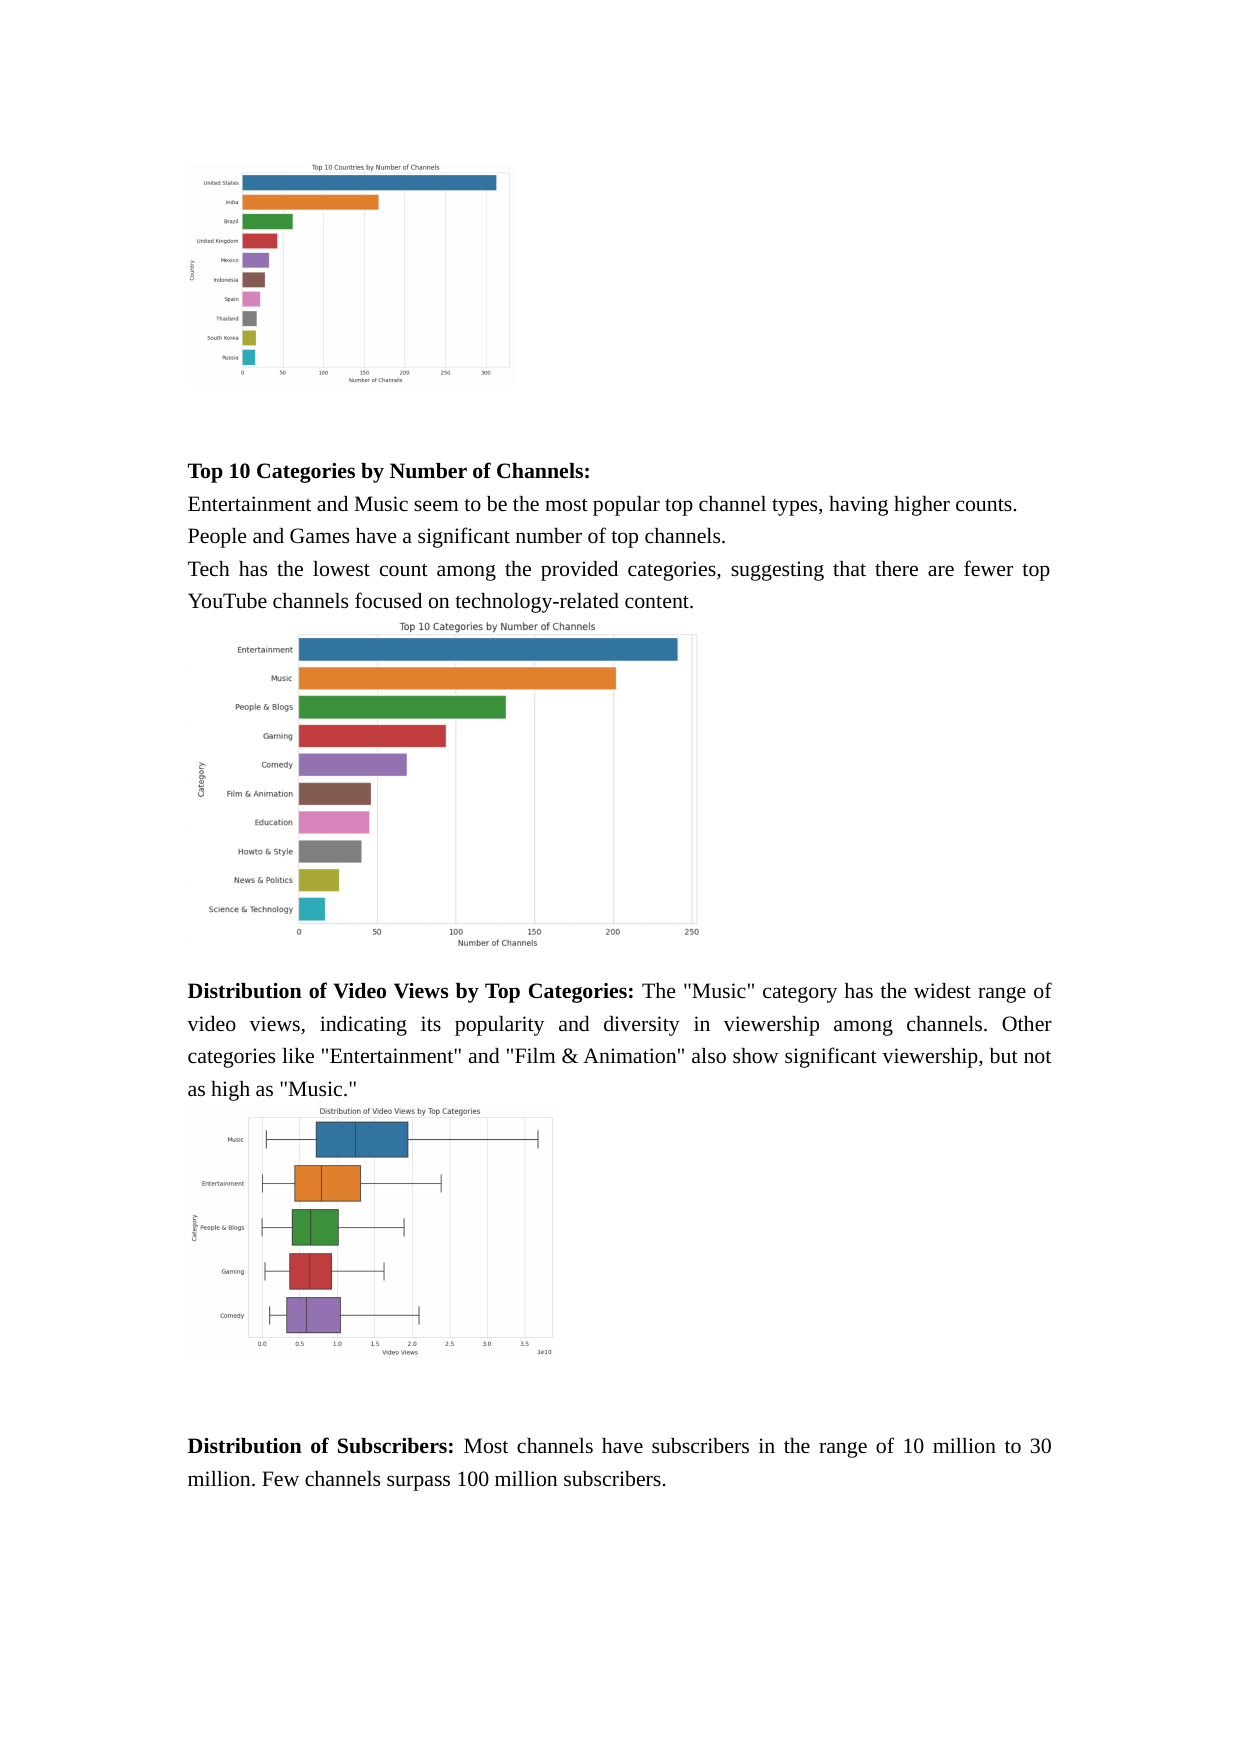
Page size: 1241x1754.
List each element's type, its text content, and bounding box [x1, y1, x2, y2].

text Entertainment and Music seem to be the most popular top channel types, having higher counts. [187, 487, 1053, 519]
text Distribution of Video Views by Top Categories: The "Music" category has the widest range of video views, indicating its popularity and diversity in viewership among channels. Other categories like "Entertainment" and "Film & Animation" also show significant viewership, but not as high as "Music." [187, 998, 1053, 1021]
text Top 10 Categories by Number of Channels: [187, 454, 1053, 487]
picture [187, 162, 518, 386]
text Tech has the lowest count among the provided categories, suggesting that there are fewer top YouTube channels focused on technology-related content. [187, 565, 1053, 617]
text Distribution of Video Views by Top Categories: The "Music" category has the widest range of video views, indicating its popularity and diversity in viewership among channels. Other categories like "Entertainment" and "Film & Animation" also show significant viewership, but not as high as "Music." [187, 1022, 1053, 1104]
picture [187, 617, 712, 951]
text People and Games have a significant number of top channels. [187, 519, 1053, 552]
text Distribution of Video Views by Top Categories: The "Music" category has the widest range of video views, indicating its popularity and diversity in viewership among channels. Other categories like "Entertainment" and "Film & Animation" also show significant viewership, but not as high as "Music." [187, 974, 1053, 997]
text Distribution of Subscribers: Most channels have subscribers in the range of 10 million to 30 million. Few channels surpass 100 million subscribers. [187, 1429, 1053, 1452]
text Distribution of Subscribers: Most channels have subscribers in the range of 10 million to 30 million. Few channels surpass 100 million subscribers. [187, 1453, 1053, 1494]
picture [187, 1104, 558, 1360]
